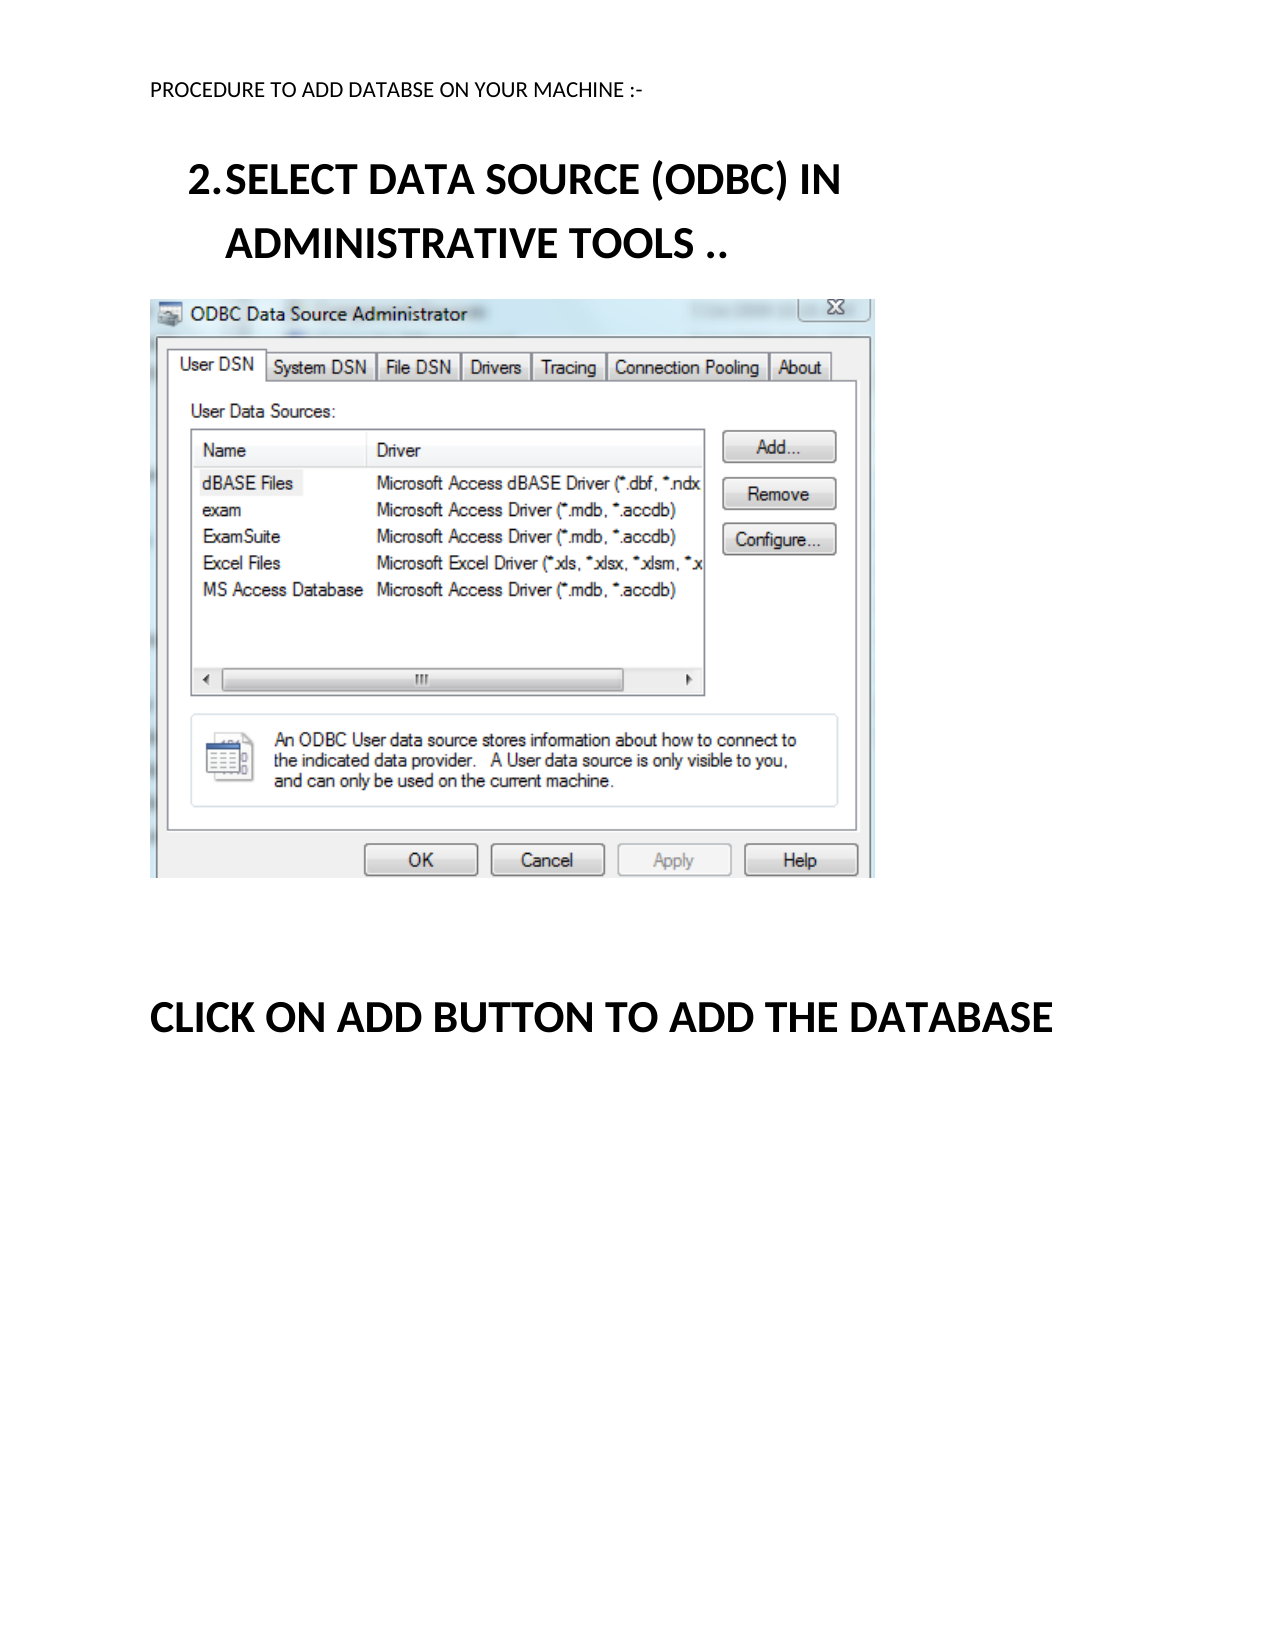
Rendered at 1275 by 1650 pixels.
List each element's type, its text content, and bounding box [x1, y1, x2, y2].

text CLICK ON ADD BUTTON TO ADD THE DATABASE [150, 988, 1125, 1043]
list SELECT DATA SOURCE (ODBC) IN ADMINISTRATIVE TOOLS .. [187, 150, 1125, 270]
picture [150, 299, 876, 878]
